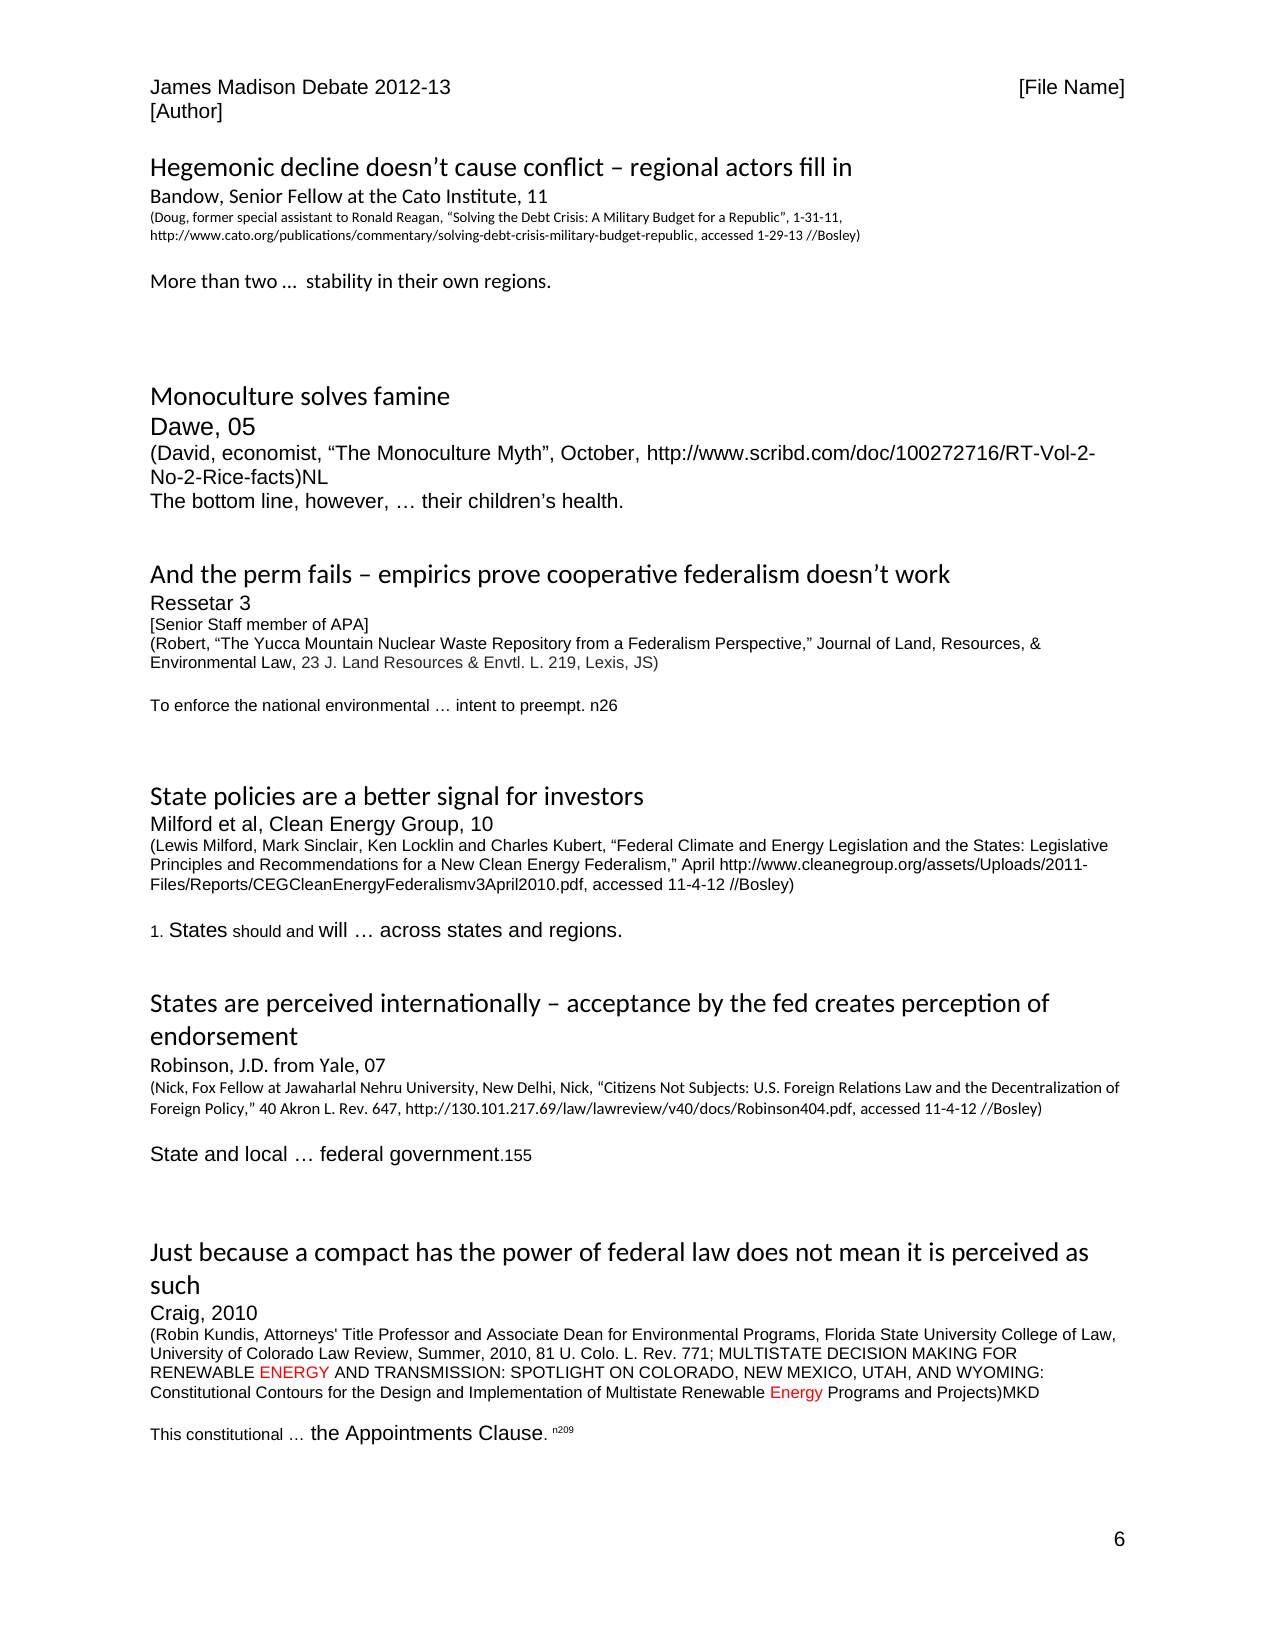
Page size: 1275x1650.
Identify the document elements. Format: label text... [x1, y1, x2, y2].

text Ressetar 3 [150, 590, 1125, 614]
subtitle Monoculture solves famine [150, 379, 1125, 412]
text Craig, 2010 [150, 1301, 1125, 1325]
text (Doug, former special assistant to Ronald Reagan, “Solving the Debt Crisis: A Military Budget for a Republic”, 1-31-11, http://www.cato.org/publications/commentary/solving-debt-crisis-military-budget-republic, accessed 1-29-13 //Bosley) [150, 208, 1125, 244]
text (David, economist, “The Monoculture Myth”, October, http://www.scribd.com/doc/100272716/RT-Vol-2-No-2-Rice-facts)NL [150, 441, 1125, 489]
text To enforce the national environmental … intent to preempt. n26 [150, 696, 1125, 715]
text [Senior Staff member of APA] [150, 614, 1125, 633]
text Dawe, 05 [150, 412, 1125, 441]
text The bottom line, however, … their children’s health. [150, 489, 1125, 513]
subtitle Hegemonic decline doesn’t cause conflict – regional actors fill in [150, 150, 1125, 183]
text State and local … federal government.155 [150, 1142, 1125, 1166]
subtitle Just because a compact has the power of federal law does not mean it is perceived as such [150, 1235, 1125, 1301]
text This constitutional … the Appointments Clause. n209 [150, 1421, 1125, 1445]
text (Robert, “The Yucca Mountain Nuclear Waste Repository from a Federalism Perspective,” Journal of Land, Resources, & Environmental Law, 23 J. Land Resources & Envtl. L. 219, Lexis, JS) [150, 633, 1125, 672]
subtitle States are perceived internationally – acceptance by the fed creates perception of endorsement [150, 986, 1125, 1052]
subtitle And the perm fails – empirics prove cooperative federalism doesn’t work [150, 557, 1125, 590]
text Milford et al, Clean Energy Group, 10 [150, 812, 1125, 836]
text Robinson, J.D. from Yale, 07 (Nick, Fox Fellow at Jawaharlal Nehru University, New Delhi, Nick, “Citizens Not Subjects: U.S. Foreign Relations Law and the Decentralization of Foreign Policy,” 40 Akron L. Rev. 647, http://130.101.217.69/law/lawreview/v40/docs/Robinson404.pdf, accessed 11-4-12 //Bosley) [150, 1052, 1125, 1118]
text More than two … stability in their own regions. [150, 268, 1125, 293]
text (Robin Kundis, Attorneys' Title Professor and Associate Dean for Environmental Programs, Florida State University College of Law, University of Colorado Law Review, Summer, 2010, 81 U. Colo. L. Rev. 771; MULTISTATE DECISION MAKING FOR RENEWABLE ENERGY AND TRANSMISSION: SPOTLIGHT ON COLORADO, NEW MEXICO, UTAH, AND WYOMING: Constitutional Contours for the Design and Implementation of Multistate Renewable Energy Programs and Projects)MKD [150, 1325, 1125, 1402]
subtitle State policies are a better signal for investors [150, 779, 1125, 812]
text 1. States should and will … across states and regions. [150, 917, 1125, 941]
text Bandow, Senior Fellow at the Cato Institute, 11 [150, 183, 1125, 208]
text (Lewis Milford, Mark Sinclair, Ken Locklin and Charles Kubert, “Federal Climate and Energy Legislation and the States: Legislative Principles and Recommendations for a New Clean Energy Federalism,” April http://www.cleanegroup.org/assets/Uploads/2011-Files/Reports/CEGCleanEnergyFederalismv3April2010.pdf, accessed 11-4-12 //Bosley) [150, 836, 1125, 893]
